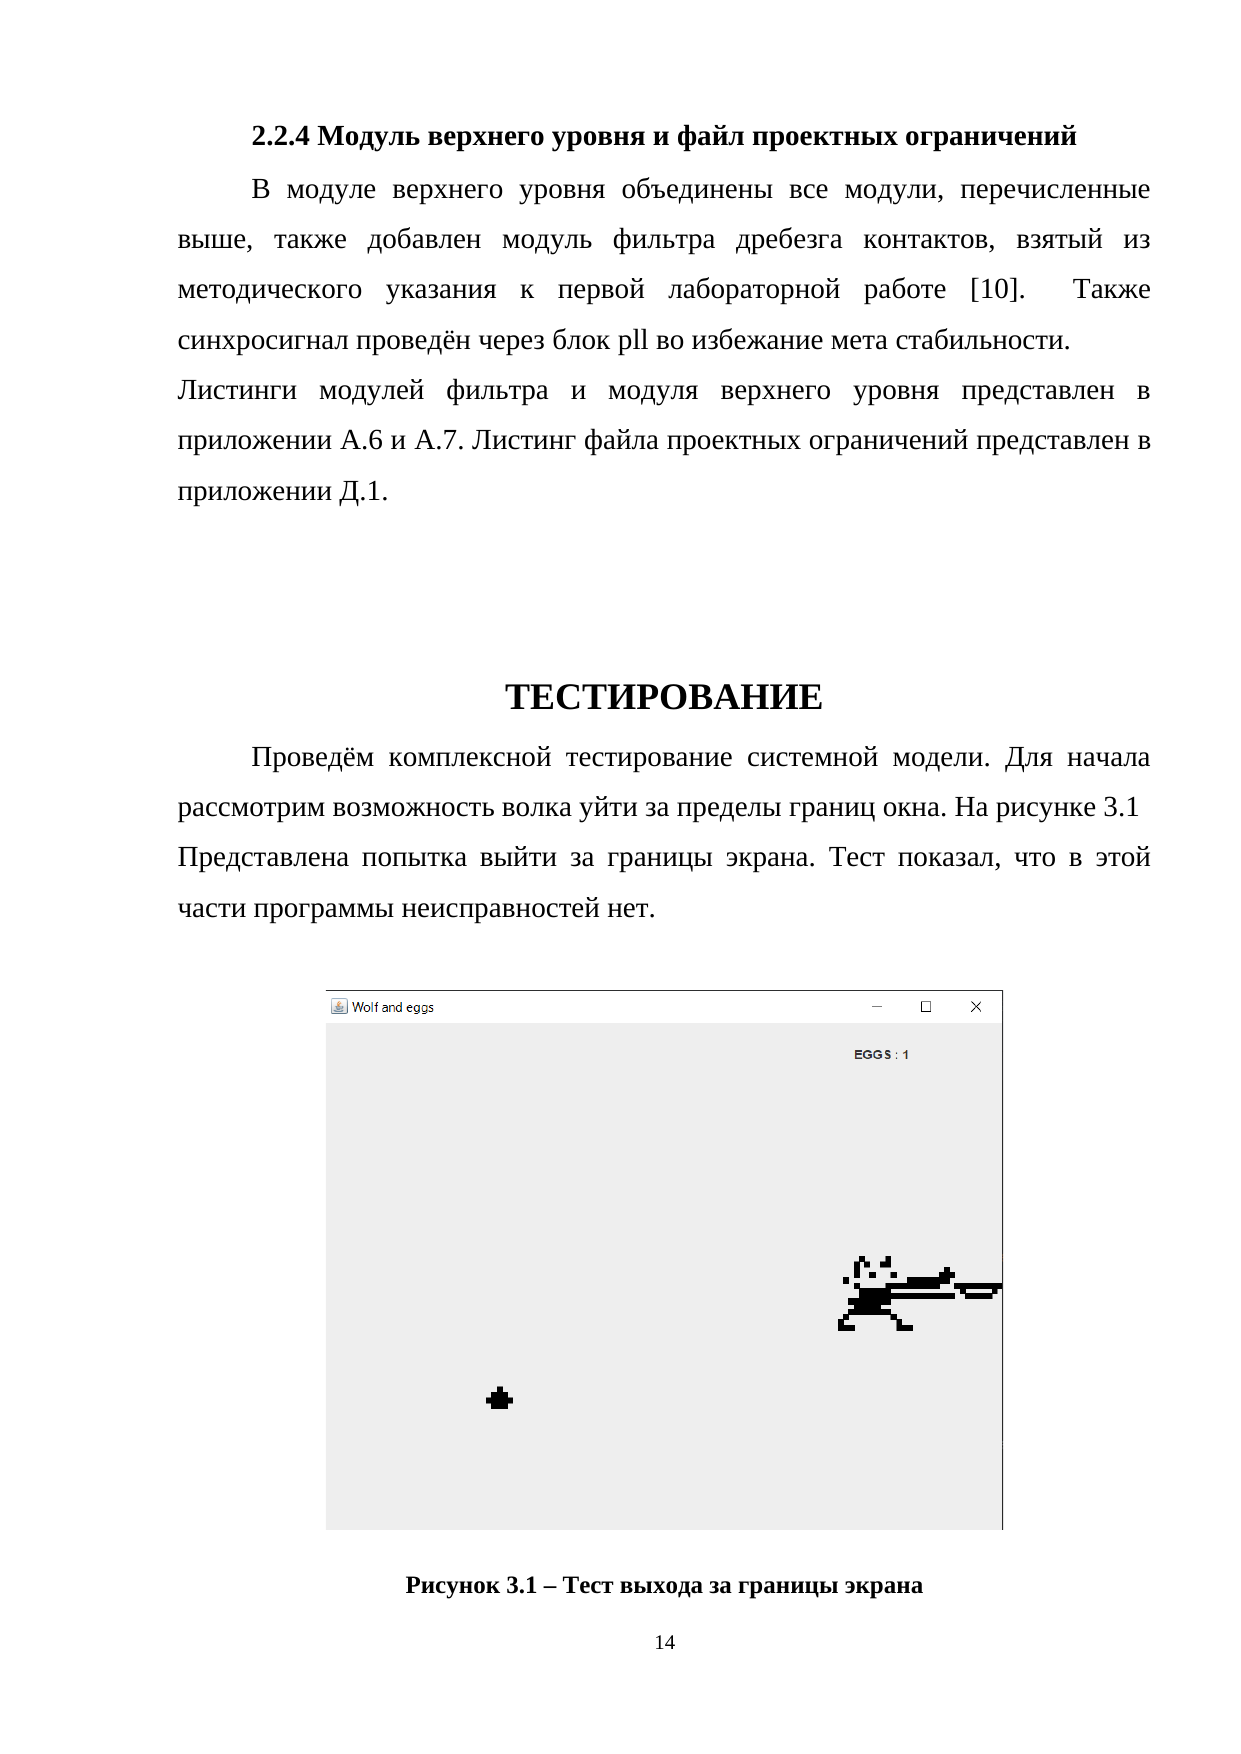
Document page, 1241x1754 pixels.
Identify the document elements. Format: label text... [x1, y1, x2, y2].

text Рисунок 3.1 – Тест выхода за границы экрана [177, 1571, 1152, 1599]
text Проведём комплексной тестирование системной модели. Для начала рассмотрим возможность волка уйти за пределы границ окна. На рисунке 3.1 [177, 739, 1152, 823]
text Листинги модулей фильтра и модуля верхнего уровня представлен в приложении А.6 и A.7. Листинг файла проектных ограничений представлен в приложении Д.1. [177, 372, 1152, 506]
text ТЕСТИРОВАНИЕ [177, 674, 1152, 717]
text Представлена попытка выйти за границы экрана. Тест показал, что в этой части программы неисправностей нет. [177, 839, 1152, 923]
picture [325, 990, 1004, 1530]
text 2.2.4 Модуль верхнего уровня и файл проектных ограничений [177, 118, 1152, 152]
text В модуле верхнего уровня объединены все модули, перечисленные выше, также добавлен модуль фильтра дребезга контактов, взятый из методического указания к первой лабораторной работе [10]. Также синхросигнал проведён через блок pll во избежание мета стабильности. [177, 171, 1152, 355]
